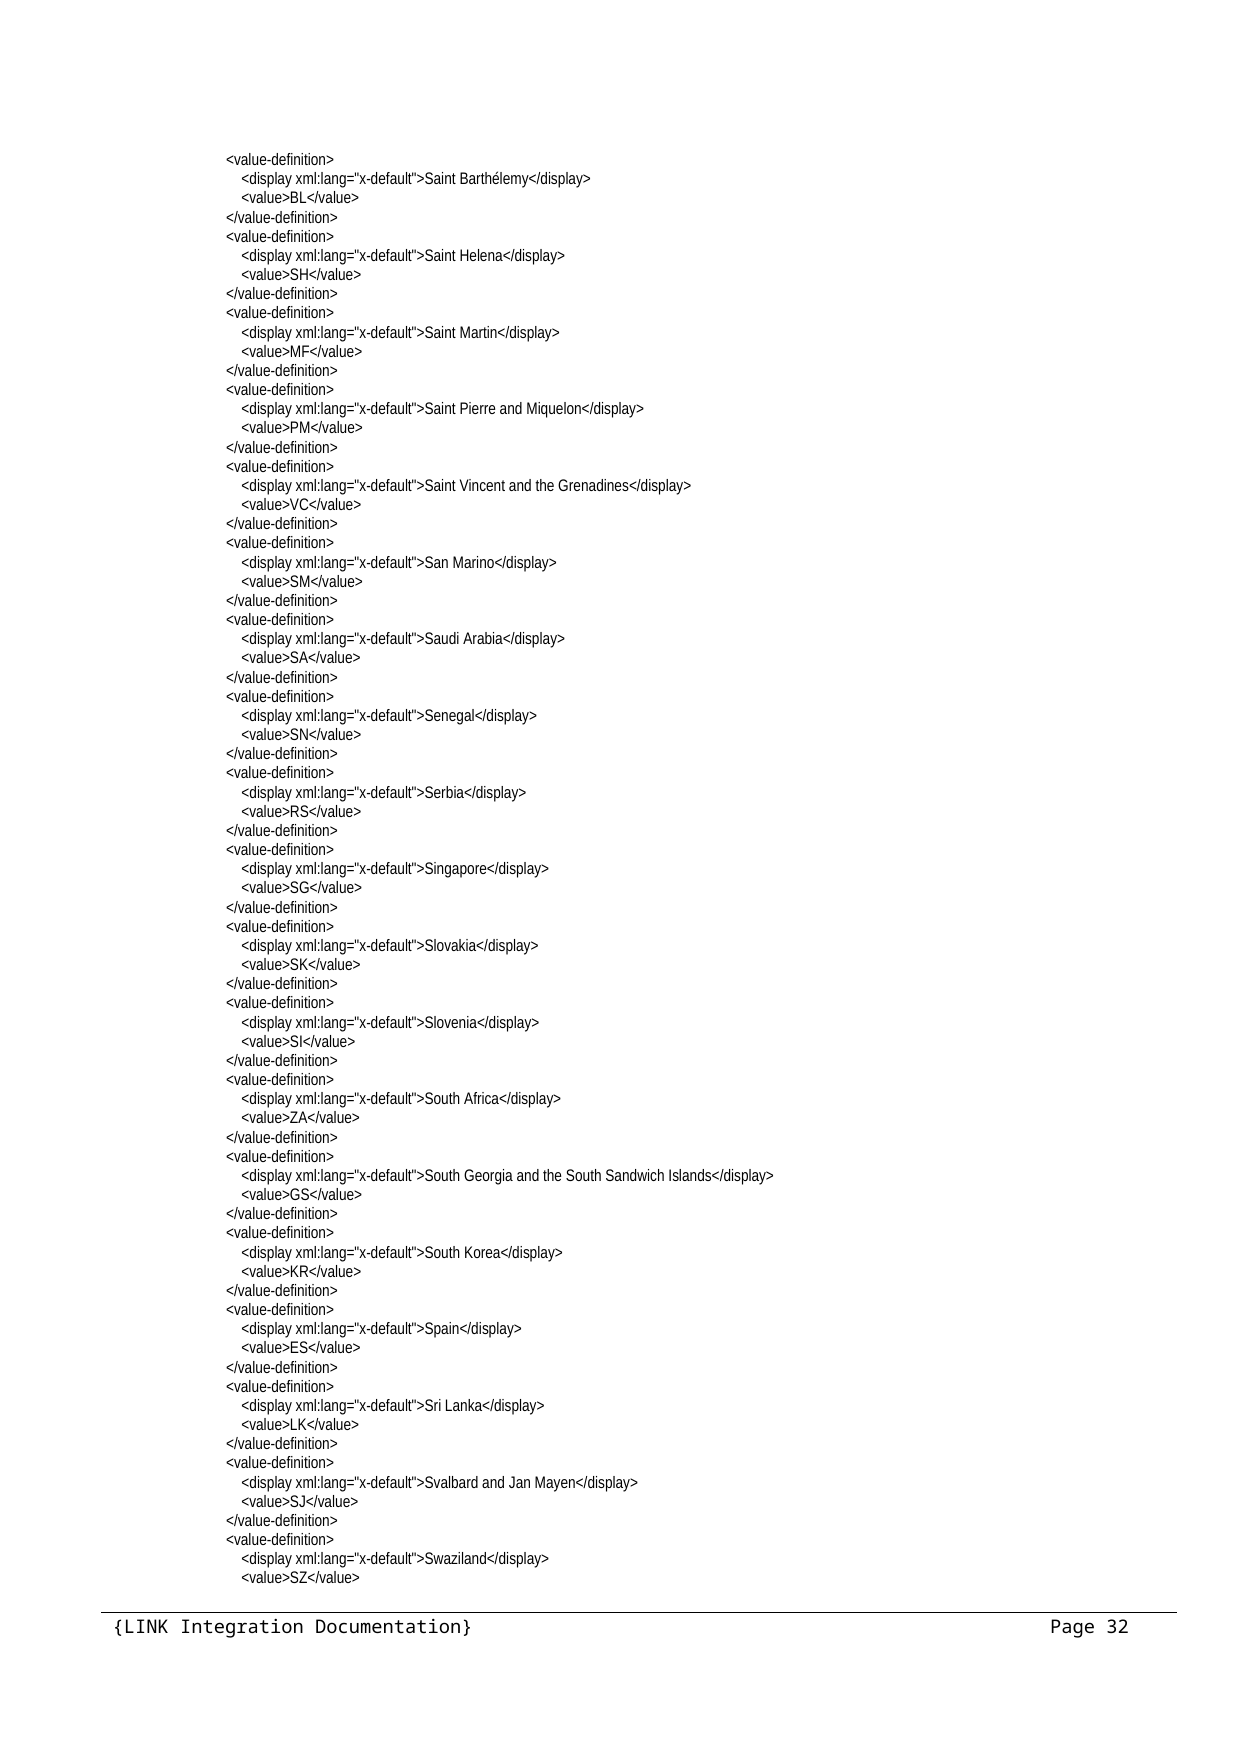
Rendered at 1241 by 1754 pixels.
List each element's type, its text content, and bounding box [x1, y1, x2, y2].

text <display xml:lang="x-default">Serbia</display> [150, 782, 1128, 802]
text </value-definition> [150, 1511, 1128, 1530]
text <display xml:lang="x-default">South Georgia and the South Sandwich Islands</display> [150, 1166, 1128, 1185]
text <display xml:lang="x-default">Senegal</display> [150, 706, 1128, 725]
text <value>ES</value> [150, 1338, 1128, 1357]
text <display xml:lang="x-default">Svalbard and Jan Mayen</display> [150, 1472, 1128, 1492]
text <display xml:lang="x-default">Singapore</display> [150, 859, 1128, 878]
text <value-definition> [150, 150, 1128, 169]
text <value>SJ</value> [150, 1492, 1128, 1511]
text <value-definition> [150, 687, 1128, 706]
text <value>PM</value> [150, 418, 1128, 437]
text <value>KR</value> [150, 1262, 1128, 1281]
text </value-definition> [150, 974, 1128, 993]
text </value-definition> [150, 1357, 1128, 1377]
text </value-definition> [150, 207, 1128, 227]
text <value-definition> [150, 840, 1128, 859]
text <display xml:lang="x-default">Saint Martin</display> [150, 322, 1128, 342]
text <value-definition> [150, 1453, 1128, 1472]
text <value-definition> [150, 227, 1128, 246]
text <value-definition> [150, 1147, 1128, 1166]
text <display xml:lang="x-default">San Marino</display> [150, 552, 1128, 572]
text <display xml:lang="x-default">Sri Lanka</display> [150, 1396, 1128, 1415]
text </value-definition> [150, 1281, 1128, 1300]
text </value-definition> [150, 1434, 1128, 1453]
text <value-definition> [150, 380, 1128, 399]
text </value-definition> [150, 437, 1128, 457]
text <display xml:lang="x-default">Swaziland</display> [150, 1549, 1128, 1568]
text <value>SG</value> [150, 878, 1128, 897]
text <value-definition> [150, 1223, 1128, 1242]
text </value-definition> [150, 284, 1128, 303]
text <value>SA</value> [150, 648, 1128, 667]
text <value>LK</value> [150, 1415, 1128, 1434]
text <value>SI</value> [150, 1032, 1128, 1051]
text </value-definition> [150, 897, 1128, 917]
text <display xml:lang="x-default">Saint Vincent and the Grenadines</display> [150, 476, 1128, 495]
text </value-definition> [150, 1204, 1128, 1223]
text <display xml:lang="x-default">Saint Helena</display> [150, 246, 1128, 265]
text <display xml:lang="x-default">Saint Pierre and Miquelon</display> [150, 399, 1128, 418]
text <value-definition> [150, 457, 1128, 476]
text </value-definition> [150, 1051, 1128, 1070]
text <value-definition> [150, 1530, 1128, 1549]
text </value-definition> [150, 514, 1128, 533]
text <value>BL</value> [150, 188, 1128, 207]
text <value>SK</value> [150, 955, 1128, 974]
text </value-definition> [150, 667, 1128, 687]
text <value-definition> [150, 1300, 1128, 1319]
text <value-definition> [150, 763, 1128, 782]
text </value-definition> [150, 591, 1128, 610]
text <value>MF</value> [150, 342, 1128, 361]
text <value-definition> [150, 610, 1128, 629]
text </value-definition> [150, 744, 1128, 763]
text <value>GS</value> [150, 1185, 1128, 1204]
text <value-definition> [150, 303, 1128, 322]
text <display xml:lang="x-default">Slovakia</display> [150, 936, 1128, 955]
text <value>SM</value> [150, 572, 1128, 591]
text <value>VC</value> [150, 495, 1128, 514]
text <display xml:lang="x-default">South Korea</display> [150, 1242, 1128, 1262]
text <value>RS</value> [150, 802, 1128, 821]
text <display xml:lang="x-default">Slovenia</display> [150, 1012, 1128, 1032]
text <value>SN</value> [150, 725, 1128, 744]
text </value-definition> [150, 1127, 1128, 1147]
text <display xml:lang="x-default">South Africa</display> [150, 1089, 1128, 1108]
text <value-definition> [150, 1070, 1128, 1089]
text <value>SZ</value> [150, 1568, 1128, 1587]
text <display xml:lang="x-default">Saint Barthélemy</display> [150, 169, 1128, 188]
text <value-definition> [150, 1377, 1128, 1396]
text <display xml:lang="x-default">Saudi Arabia</display> [150, 629, 1128, 648]
text </value-definition> [150, 821, 1128, 840]
text <value-definition> [150, 917, 1128, 936]
text </value-definition> [150, 361, 1128, 380]
text <value>SH</value> [150, 265, 1128, 284]
text <value-definition> [150, 993, 1128, 1012]
text <value>ZA</value> [150, 1108, 1128, 1127]
text <value-definition> [150, 533, 1128, 552]
text <display xml:lang="x-default">Spain</display> [150, 1319, 1128, 1338]
